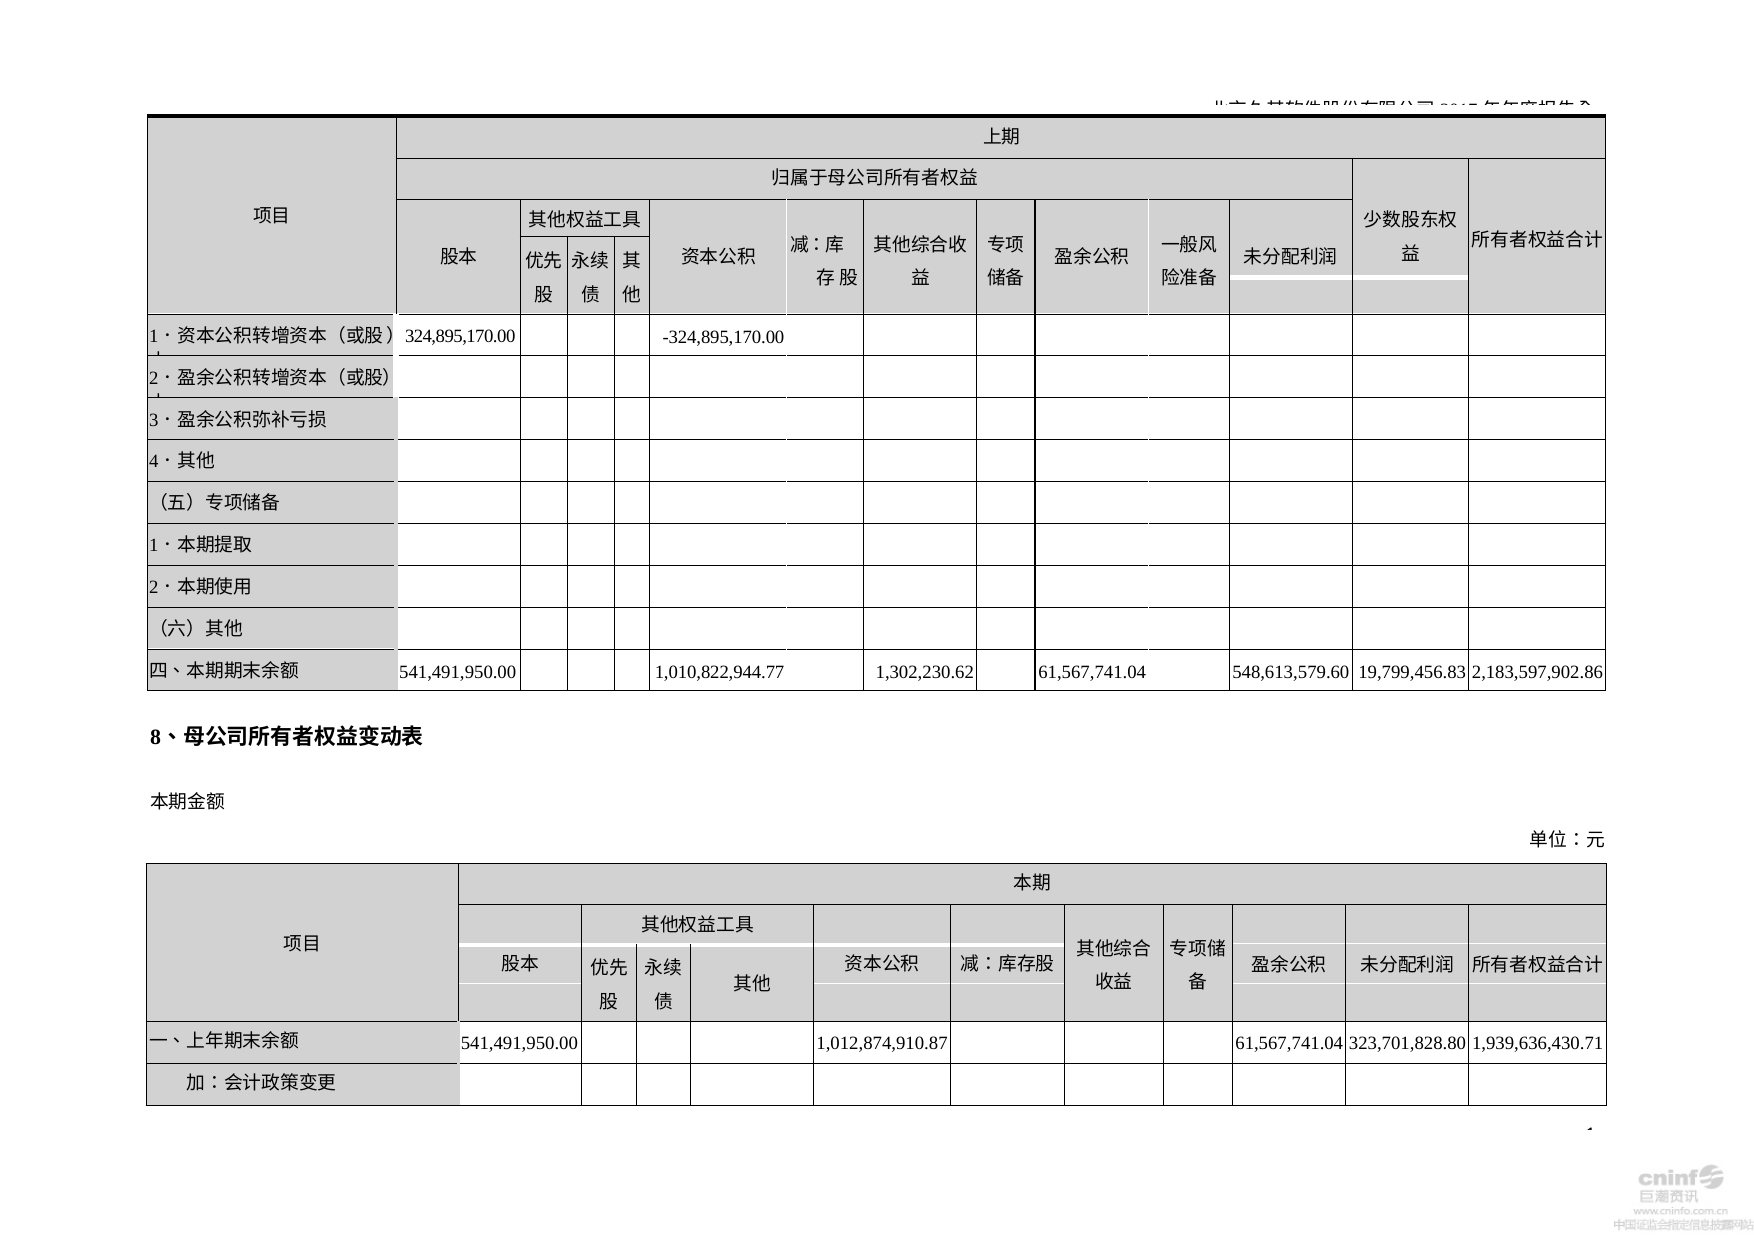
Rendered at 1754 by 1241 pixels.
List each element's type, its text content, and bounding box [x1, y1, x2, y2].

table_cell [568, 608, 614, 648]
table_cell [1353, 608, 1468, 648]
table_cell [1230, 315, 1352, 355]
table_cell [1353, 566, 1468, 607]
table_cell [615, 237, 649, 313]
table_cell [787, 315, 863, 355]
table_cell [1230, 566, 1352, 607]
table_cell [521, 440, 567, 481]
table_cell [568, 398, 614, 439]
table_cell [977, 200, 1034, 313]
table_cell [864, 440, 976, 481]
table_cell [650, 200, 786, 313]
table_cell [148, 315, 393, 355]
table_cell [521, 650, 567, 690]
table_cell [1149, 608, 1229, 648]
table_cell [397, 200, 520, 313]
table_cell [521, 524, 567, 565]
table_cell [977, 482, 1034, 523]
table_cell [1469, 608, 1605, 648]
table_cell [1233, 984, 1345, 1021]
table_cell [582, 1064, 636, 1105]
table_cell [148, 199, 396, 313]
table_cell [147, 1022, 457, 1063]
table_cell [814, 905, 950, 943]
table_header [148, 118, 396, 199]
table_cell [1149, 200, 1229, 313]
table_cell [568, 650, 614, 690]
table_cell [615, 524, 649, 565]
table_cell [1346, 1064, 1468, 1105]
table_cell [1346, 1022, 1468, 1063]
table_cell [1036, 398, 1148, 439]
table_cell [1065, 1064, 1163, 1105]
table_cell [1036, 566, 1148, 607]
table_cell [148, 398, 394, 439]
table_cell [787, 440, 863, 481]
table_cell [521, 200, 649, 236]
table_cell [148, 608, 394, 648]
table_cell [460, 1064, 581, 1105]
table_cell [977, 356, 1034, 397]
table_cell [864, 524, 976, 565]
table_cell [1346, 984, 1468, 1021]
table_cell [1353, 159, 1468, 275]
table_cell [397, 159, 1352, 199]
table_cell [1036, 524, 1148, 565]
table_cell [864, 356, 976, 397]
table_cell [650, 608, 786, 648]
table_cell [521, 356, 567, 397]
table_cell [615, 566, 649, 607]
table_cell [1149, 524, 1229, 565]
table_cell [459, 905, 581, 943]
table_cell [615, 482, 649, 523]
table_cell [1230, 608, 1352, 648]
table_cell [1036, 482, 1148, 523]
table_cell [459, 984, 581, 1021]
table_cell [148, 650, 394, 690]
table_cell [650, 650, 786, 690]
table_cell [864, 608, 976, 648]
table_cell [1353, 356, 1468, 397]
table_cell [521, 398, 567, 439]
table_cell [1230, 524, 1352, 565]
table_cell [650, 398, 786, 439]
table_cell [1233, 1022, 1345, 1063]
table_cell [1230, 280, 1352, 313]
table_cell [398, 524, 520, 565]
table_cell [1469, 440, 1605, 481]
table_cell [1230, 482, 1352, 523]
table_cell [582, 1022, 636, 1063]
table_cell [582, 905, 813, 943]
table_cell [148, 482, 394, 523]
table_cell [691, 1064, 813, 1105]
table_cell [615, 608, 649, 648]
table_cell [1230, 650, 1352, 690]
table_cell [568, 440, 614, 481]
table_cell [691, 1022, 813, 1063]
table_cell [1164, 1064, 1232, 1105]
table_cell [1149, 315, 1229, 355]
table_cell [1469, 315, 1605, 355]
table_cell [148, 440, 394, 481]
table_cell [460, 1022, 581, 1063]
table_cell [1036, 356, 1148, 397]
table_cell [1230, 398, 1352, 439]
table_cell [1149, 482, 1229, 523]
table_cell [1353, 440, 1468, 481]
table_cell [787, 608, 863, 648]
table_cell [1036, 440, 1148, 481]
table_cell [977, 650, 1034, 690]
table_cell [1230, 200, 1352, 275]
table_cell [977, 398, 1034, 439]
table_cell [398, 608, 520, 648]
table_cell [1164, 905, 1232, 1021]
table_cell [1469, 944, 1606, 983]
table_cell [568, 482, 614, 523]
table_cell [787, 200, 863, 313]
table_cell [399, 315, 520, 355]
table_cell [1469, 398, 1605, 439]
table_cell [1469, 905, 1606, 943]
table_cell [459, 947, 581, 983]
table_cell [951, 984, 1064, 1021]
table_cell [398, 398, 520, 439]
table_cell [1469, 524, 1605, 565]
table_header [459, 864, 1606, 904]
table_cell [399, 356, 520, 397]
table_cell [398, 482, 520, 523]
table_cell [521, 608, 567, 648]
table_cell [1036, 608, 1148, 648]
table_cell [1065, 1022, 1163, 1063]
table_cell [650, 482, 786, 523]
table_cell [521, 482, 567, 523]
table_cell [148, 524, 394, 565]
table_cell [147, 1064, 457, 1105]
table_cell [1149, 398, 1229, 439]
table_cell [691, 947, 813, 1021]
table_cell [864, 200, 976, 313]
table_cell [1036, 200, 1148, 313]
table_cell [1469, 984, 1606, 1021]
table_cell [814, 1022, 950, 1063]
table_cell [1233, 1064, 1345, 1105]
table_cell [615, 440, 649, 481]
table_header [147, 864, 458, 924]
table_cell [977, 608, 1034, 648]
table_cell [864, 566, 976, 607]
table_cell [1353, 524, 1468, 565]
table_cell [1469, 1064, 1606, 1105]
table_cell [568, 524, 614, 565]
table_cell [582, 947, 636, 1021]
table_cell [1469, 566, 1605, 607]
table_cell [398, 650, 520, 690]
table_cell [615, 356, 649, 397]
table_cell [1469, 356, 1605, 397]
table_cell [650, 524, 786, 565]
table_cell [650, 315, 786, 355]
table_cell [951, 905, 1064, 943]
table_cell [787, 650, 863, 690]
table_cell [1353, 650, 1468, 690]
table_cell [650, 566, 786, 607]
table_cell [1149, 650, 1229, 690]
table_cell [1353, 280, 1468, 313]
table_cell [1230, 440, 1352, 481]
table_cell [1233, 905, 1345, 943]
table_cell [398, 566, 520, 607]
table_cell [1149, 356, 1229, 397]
picture [1613, 1159, 1754, 1241]
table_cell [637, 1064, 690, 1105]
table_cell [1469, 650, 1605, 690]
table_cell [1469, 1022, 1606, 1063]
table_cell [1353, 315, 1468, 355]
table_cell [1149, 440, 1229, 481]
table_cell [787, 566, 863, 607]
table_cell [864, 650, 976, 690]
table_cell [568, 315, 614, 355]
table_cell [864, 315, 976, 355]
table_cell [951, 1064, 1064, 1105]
text 本期金额 [150, 788, 1754, 814]
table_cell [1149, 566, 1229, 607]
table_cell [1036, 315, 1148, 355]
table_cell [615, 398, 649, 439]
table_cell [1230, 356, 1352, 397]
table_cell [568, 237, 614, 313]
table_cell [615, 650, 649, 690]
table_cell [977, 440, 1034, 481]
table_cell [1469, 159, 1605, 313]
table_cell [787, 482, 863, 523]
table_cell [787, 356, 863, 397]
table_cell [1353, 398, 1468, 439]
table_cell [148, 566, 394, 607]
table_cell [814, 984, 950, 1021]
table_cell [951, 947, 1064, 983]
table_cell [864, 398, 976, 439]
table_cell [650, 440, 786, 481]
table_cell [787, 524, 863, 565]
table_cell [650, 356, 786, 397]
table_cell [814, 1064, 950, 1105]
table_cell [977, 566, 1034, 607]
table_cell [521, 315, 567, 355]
text 单位：元 [135, 826, 1604, 852]
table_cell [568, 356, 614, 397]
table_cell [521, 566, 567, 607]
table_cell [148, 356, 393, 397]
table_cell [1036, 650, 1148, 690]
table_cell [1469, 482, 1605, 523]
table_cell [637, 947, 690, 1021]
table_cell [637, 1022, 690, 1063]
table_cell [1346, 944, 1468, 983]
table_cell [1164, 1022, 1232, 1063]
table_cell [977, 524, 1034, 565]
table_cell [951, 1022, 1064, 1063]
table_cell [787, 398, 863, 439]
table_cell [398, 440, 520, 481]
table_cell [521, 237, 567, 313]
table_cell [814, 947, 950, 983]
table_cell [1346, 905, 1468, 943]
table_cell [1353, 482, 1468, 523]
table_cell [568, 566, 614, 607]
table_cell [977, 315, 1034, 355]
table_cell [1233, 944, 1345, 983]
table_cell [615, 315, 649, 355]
subtitle 8、母公司所有者权益变动表 [150, 721, 1754, 751]
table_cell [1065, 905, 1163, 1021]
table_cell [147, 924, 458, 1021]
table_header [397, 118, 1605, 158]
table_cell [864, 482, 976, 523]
